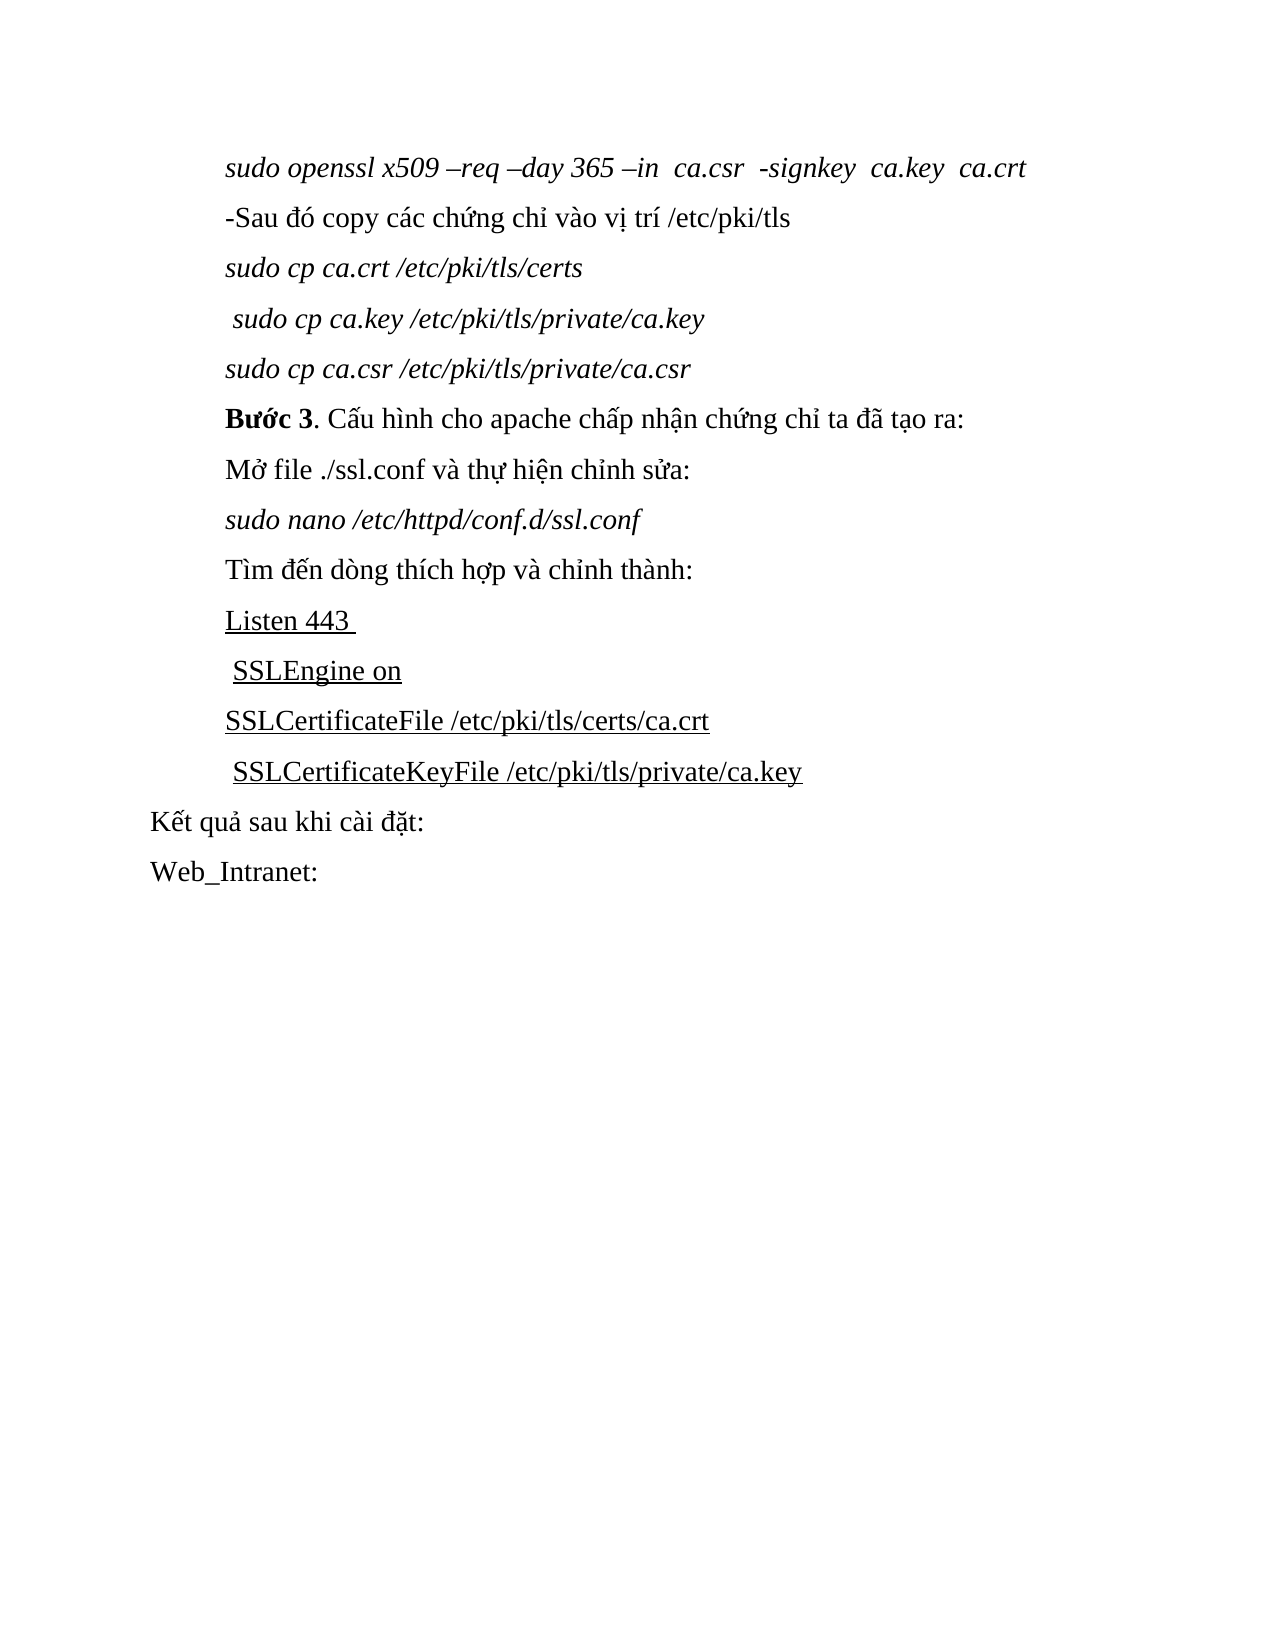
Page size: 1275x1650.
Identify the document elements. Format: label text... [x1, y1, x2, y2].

text SSLEngine on [150, 653, 1125, 687]
text Kết quả sau khi cài đặt: [150, 804, 1125, 838]
text Bước 3. Cấu hình cho apache chấp nhận chứng chỉ ta đã tạo ra: [150, 402, 1125, 435]
text Web_Intranet: [150, 854, 1125, 888]
text SSLCertificateFile /etc/pki/tls/certs/ca.crt [150, 703, 1125, 737]
text Mở file ./ssl.conf và thự hiện chỉnh sửa: [150, 452, 1125, 485]
text Tìm đến dòng thích hợp và chỉnh thành: [150, 552, 1125, 586]
text sudo openssl x509 –req –day 365 –in ca.csr -signkey ca.key ca.crt [150, 150, 1125, 183]
text sudo nano /etc/httpd/conf.d/ssl.conf [150, 502, 1125, 536]
text SSLCertificateKeyFile /etc/pki/tls/private/ca.key [150, 754, 1125, 787]
text Listen 443 [150, 603, 1125, 636]
text sudo cp ca.csr /etc/pki/tls/private/ca.csr [150, 351, 1125, 385]
text sudo cp ca.key /etc/pki/tls/private/ca.key [150, 301, 1125, 334]
text sudo cp ca.crt /etc/pki/tls/certs [150, 251, 1125, 284]
text -Sau đó copy các chứng chỉ vào vị trí /etc/pki/tls [150, 200, 1125, 234]
